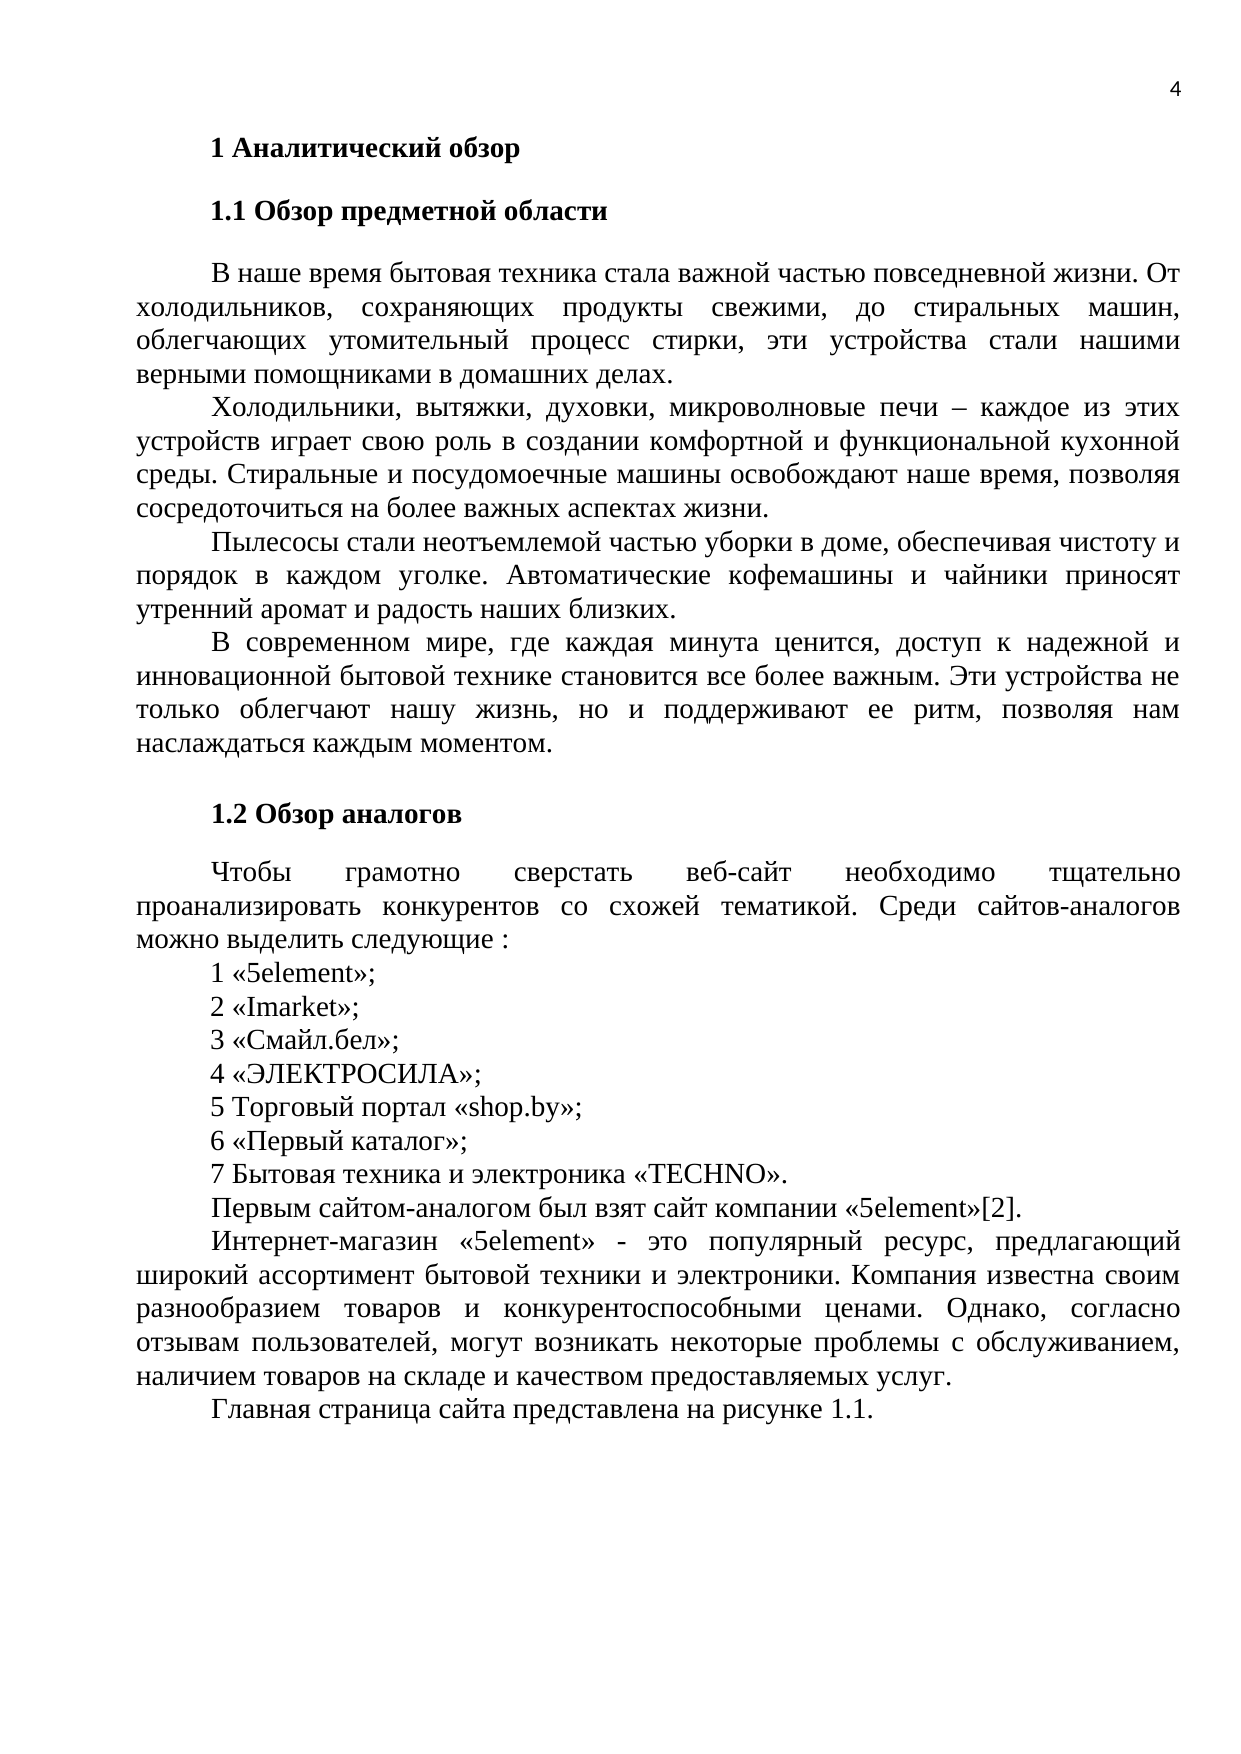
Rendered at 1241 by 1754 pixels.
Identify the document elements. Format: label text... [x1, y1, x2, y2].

list «ЭЛЕКТРОСИЛА»; [136, 1056, 1181, 1089]
text В наше время бытовая техника стала важной частью повседневной жизни. От холодильников, сохраняющих продукты свежими, до стиральных машин, облегчающих утомительный процесс стирки, эти устройства стали нашими верными помощниками в домашних делах. [136, 255, 1181, 389]
subtitle 1.1 Обзор предметной области [136, 193, 1181, 226]
text Холодильники, вытяжки, духовки, микроволновые печи – каждое из этих устройств играет свою роль в создании комфортной и функциональной кухонной среды. Стиральные и посудомоечные машины освобождают наше время, позволяя сосредоточиться на более важных аспектах жизни. [136, 389, 1181, 524]
text Первым сайтом-аналогом был взят сайт компании «5element»[2]. [173, 1190, 1181, 1223]
list «Смайл.бел»; [136, 1022, 1181, 1056]
text Пылесосы стали неотъемлемой частью уборки в доме, обеспечивая чистоту и порядок в каждом уголке. Автоматические кофемашины и чайники приносят утренний аромат и радость наших близких. [136, 524, 1181, 624]
subtitle 1.2 Обзор аналогов [136, 796, 1181, 829]
subtitle 1 Аналитический обзор [136, 130, 1181, 163]
list Бытовая техника и электроника «TECHNO». [136, 1156, 1181, 1190]
text Чтобы грамотно сверстать веб-сайт необходимо тщательно проанализировать конкурентов со схожей тематикой. Среди сайтов-аналогов можно выделить следующие : [136, 854, 1181, 955]
list «5element»; [136, 955, 1181, 989]
list Торговый портал «shop.by»; [136, 1089, 1181, 1123]
text Главная страница сайта представлена на рисунке 1.1. [136, 1391, 1181, 1425]
text В современном мире, где каждая минута ценится, доступ к надежной и инновационной бытовой технике становится все более важным. Эти устройства не только облегчают нашу жизнь, но и поддерживают ее ритм, позволяя нам наслаждаться каждым моментом. [136, 624, 1181, 758]
list «Imarket»; [136, 989, 1181, 1022]
text Интернет-магазин «5element» - это популярный ресурс, предлагающий широкий ассортимент бытовой техники и электроники. Компания известна своим разнообразием товаров и конкурентоспособными ценами. Однако, согласно отзывам пользователей, могут возникать некоторые проблемы с обслуживанием, наличием товаров на складе и качеством предоставляемых услуг. [136, 1223, 1181, 1391]
list «Первый каталог»; [136, 1123, 1181, 1156]
